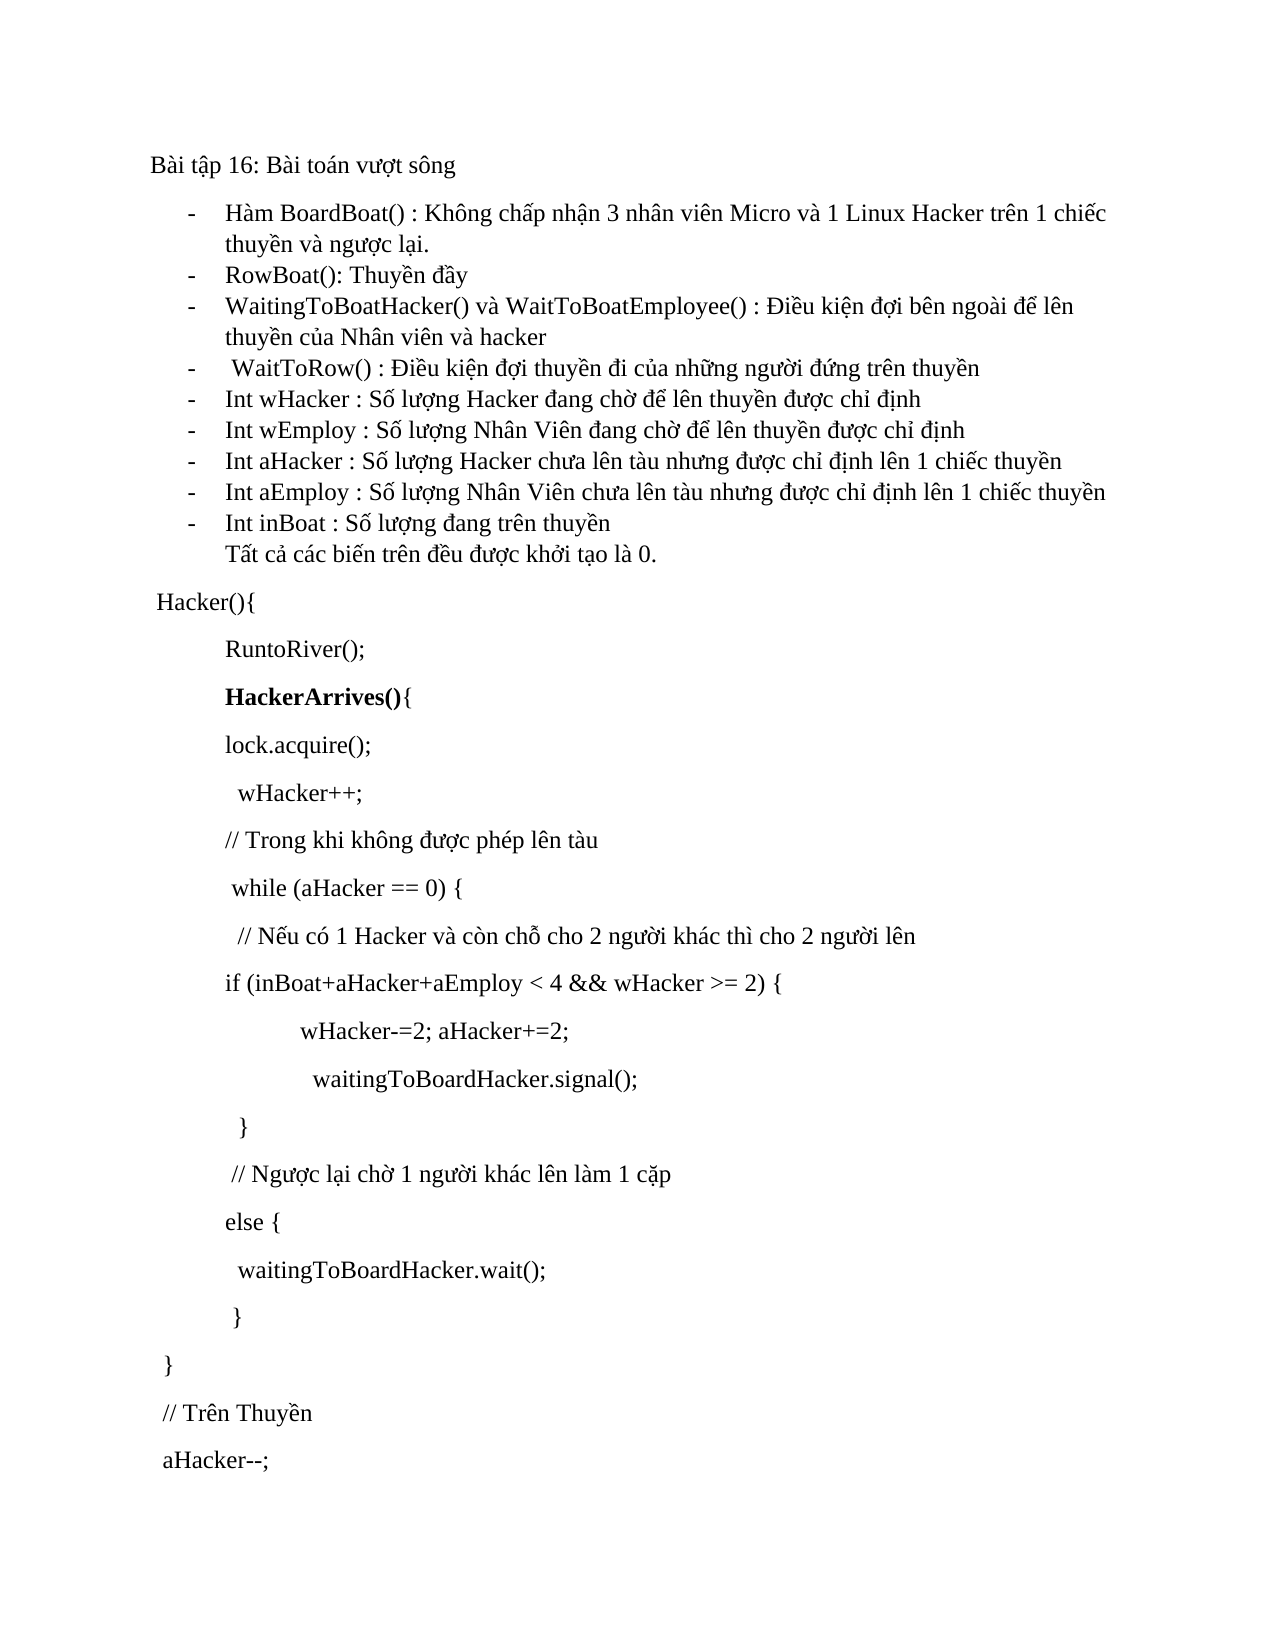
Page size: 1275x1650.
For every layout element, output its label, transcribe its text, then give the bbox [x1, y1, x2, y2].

text wHacker-=2; aHacker+=2; [150, 1016, 1125, 1045]
text aHacker--; [150, 1446, 1125, 1474]
text // Ngược lại chờ 1 người khác lên làm 1 cặp [150, 1159, 1125, 1188]
list Int aHacker : Số lượng Hacker chưa lên tàu nhưng được chỉ định lên 1 chiếc thuyền [187, 446, 1125, 475]
text } [150, 1350, 1125, 1379]
text RuntoRiver(); [150, 634, 1125, 663]
text // Nếu có 1 Hacker và còn chỗ cho 2 người khác thì cho 2 người lên [150, 921, 1125, 949]
list Hàm BoardBoat() : Không chấp nhận 3 nhân viên Micro và 1 Linux Hacker trên 1 chiếc thuyền và ngược lại. [187, 198, 1125, 257]
text HackerArrives(){ [150, 682, 1125, 711]
list Int inBoat : Số lượng đang trên thuyền [187, 508, 1125, 537]
text lock.acquire(); [150, 730, 1125, 759]
text while (aHacker == 0) { [150, 873, 1125, 902]
text wHacker++; [150, 778, 1125, 806]
list Tất cả các biến trên đều được khởi tạo là 0. [225, 539, 1125, 568]
list WaitingToBoatHacker() và WaitToBoatEmployee() : Điều kiện đợi bên ngoài để lên thuyền của Nhân viên và hacker [187, 291, 1125, 351]
list RowBoat(): Thuyền đầy [187, 260, 1125, 288]
text Bài tập 16: Bài toán vượt sông [150, 150, 1125, 179]
text waitingToBoardHacker.wait(); [150, 1255, 1125, 1283]
text } [150, 1112, 1125, 1140]
text // Trong khi không được phép lên tàu [150, 825, 1125, 854]
list Int aEmploy : Số lượng Nhân Viên chưa lên tàu nhưng được chỉ định lên 1 chiếc thuyền [187, 477, 1125, 506]
text else { [150, 1207, 1125, 1236]
text } [150, 1302, 1125, 1331]
text waitingToBoardHacker.signal(); [150, 1064, 1125, 1093]
list Int wHacker : Số lượng Hacker đang chờ để lên thuyền được chỉ định [187, 384, 1125, 413]
text // Trên Thuyền [150, 1398, 1125, 1427]
text Hacker(){ [150, 587, 1125, 616]
text if (inBoat+aHacker+aEmploy < 4 && wHacker >= 2) { [150, 968, 1125, 997]
list WaitToRow() : Điều kiện đợi thuyền đi của những người đứng trên thuyền [187, 353, 1125, 382]
list Int wEmploy : Số lượng Nhân Viên đang chờ để lên thuyền được chỉ định [187, 415, 1125, 444]
